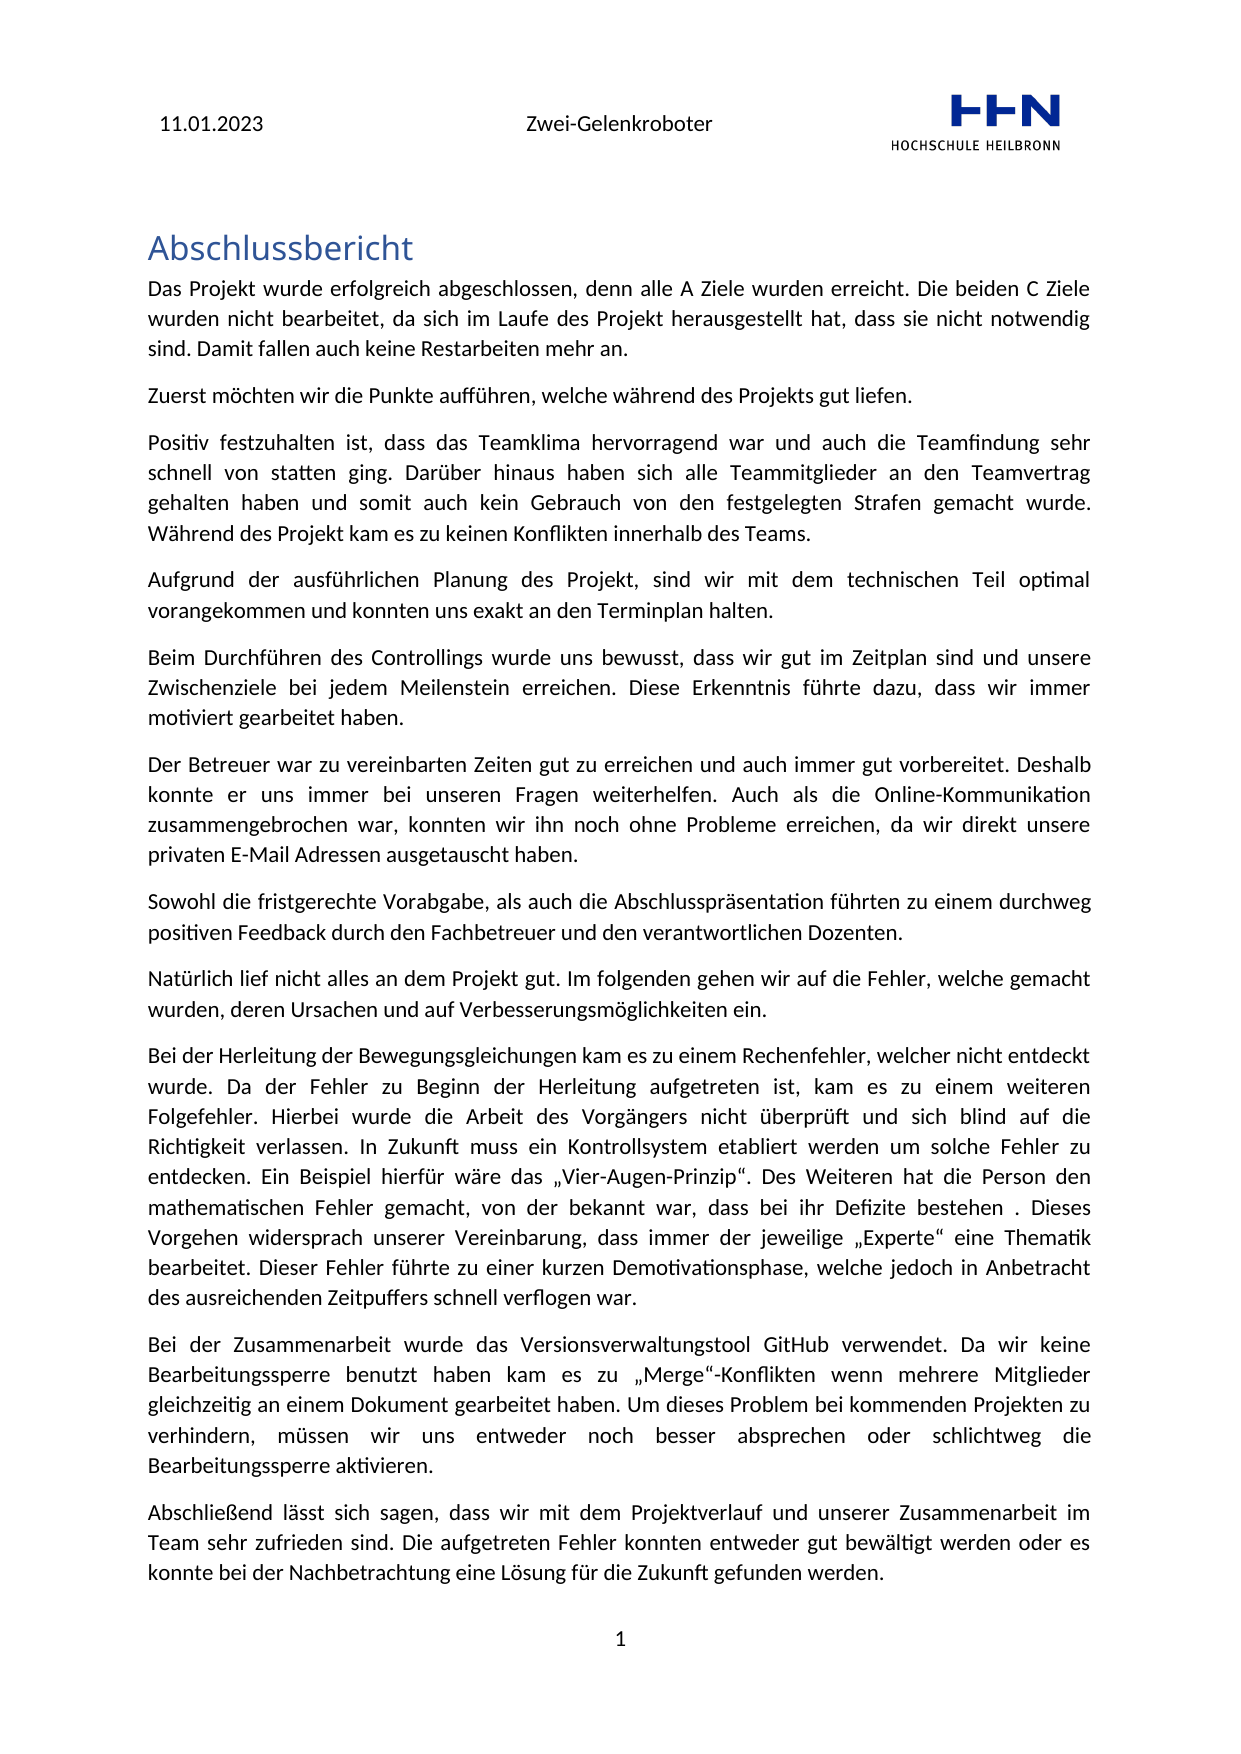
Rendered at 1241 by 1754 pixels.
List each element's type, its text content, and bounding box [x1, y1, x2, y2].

text Bei der Herleitung der Bewegungsgleichungen kam es zu einem Rechenfehler, welcher nicht entdeckt wurde. Da der Fehler zu Beginn der Herleitung aufgetreten ist, kam es zu einem weiteren Folgefehler. Hierbei wurde die Arbeit des Vorgängers nicht überprüft und sich blind auf die Richtigkeit verlassen. In Zukunft muss ein Kontrollsystem etabliert werden um solche Fehler zu entdecken. Ein Beispiel hierfür wäre das „Vier-Augen-Prinzip“. Des Weiteren hat die Person den mathematischen Fehler gemacht, von der bekannt war, dass bei ihr Defizite bestehen . Dieses Vorgehen widersprach unserer Vereinbarung, dass immer der jeweilige „Experte“ eine Thematik bearbeitet. Dieser Fehler führte zu einer kurzen Demotivationsphase, welche jedoch in Anbetracht des ausreichenden Zeitpuffers schnell verflogen war. [148, 1042, 1093, 1311]
text Das Projekt wurde erfolgreich abgeschlossen, denn alle A Ziele wurden erreicht. Die beiden C Ziele wurden nicht bearbeitet, da sich im Laufe des Projekt herausgestellt hat, dass sie nicht notwendig sind. Damit fallen auch keine Restarbeiten mehr an. [148, 274, 1093, 362]
picture [870, 73, 1081, 172]
text Abschließend lässt sich sagen, dass wir mit dem Projektverlauf und unserer Zusammenarbeit im Team sehr zufrieden sind. Die aufgetreten Fehler konnten entweder gut bewältigt werden oder es konnte bei der Nachbetrachtung eine Lösung für die Zukunft gefunden werden. [148, 1498, 1093, 1586]
text Der Betreuer war zu vereinbarten Zeiten gut zu erreichen und auch immer gut vorbereitet. Deshalb konnte er uns immer bei unseren Fragen weiterhelfen. Auch als die Online-Kommunikation zusammengebrochen war, konnten wir ihn noch ohne Probleme erreichen, da wir direkt unsere privaten E-Mail Adressen ausgetauscht haben. [148, 750, 1093, 869]
subtitle Abschlussbericht [148, 225, 1093, 270]
text Positiv festzuhalten ist, dass das Teamklima hervorragend war und auch die Teamfindung sehr schnell von statten ging. Darüber hinaus haben sich alle Teammitglieder an den Teamvertrag gehalten haben und somit auch kein Gebrauch von den festgelegten Strafen gemacht wurde. Während des Projekt kam es zu keinen Konflikten innerhalb des Teams. [148, 428, 1093, 547]
text Beim Durchführen des Controllings wurde uns bewusst, dass wir gut im Zeitplan sind und unsere Zwischenziele bei jedem Meilenstein erreichen. Diese Erkenntnis führte dazu, dass wir immer motiviert gearbeitet haben. [148, 643, 1093, 731]
text Sowohl die fristgerechte Vorabgabe, als auch die Abschlusspräsentation führten zu einem durchweg positiven Feedback durch den Fachbetreuer und den verantwortlichen Dozenten. [148, 887, 1093, 946]
text Zuerst möchten wir die Punkte aufführen, welche während des Projekts gut liefen. [148, 381, 1093, 409]
text Aufgrund der ausführlichen Planung des Projekt, sind wir mit dem technischen Teil optimal vorangekommen und konnten uns exakt an den Terminplan halten. [148, 566, 1093, 624]
text Bei der Zusammenarbeit wurde das Versionsverwaltungstool GitHub verwendet. Da wir keine Bearbeitungssperre benutzt haben kam es zu „Merge“-Konflikten wenn mehrere Mitglieder gleichzeitig an einem Dokument gearbeitet haben. Um dieses Problem bei kommenden Projekten zu verhindern, müssen wir uns entweder noch besser absprechen oder schlichtweg die Bearbeitungssperre aktivieren. [148, 1330, 1093, 1479]
text Natürlich lief nicht alles an dem Projekt gut. Im folgenden gehen wir auf die Fehler, welche gemacht wurden, deren Ursachen und auf Verbesserungsmöglichkeiten ein. [148, 964, 1093, 1023]
